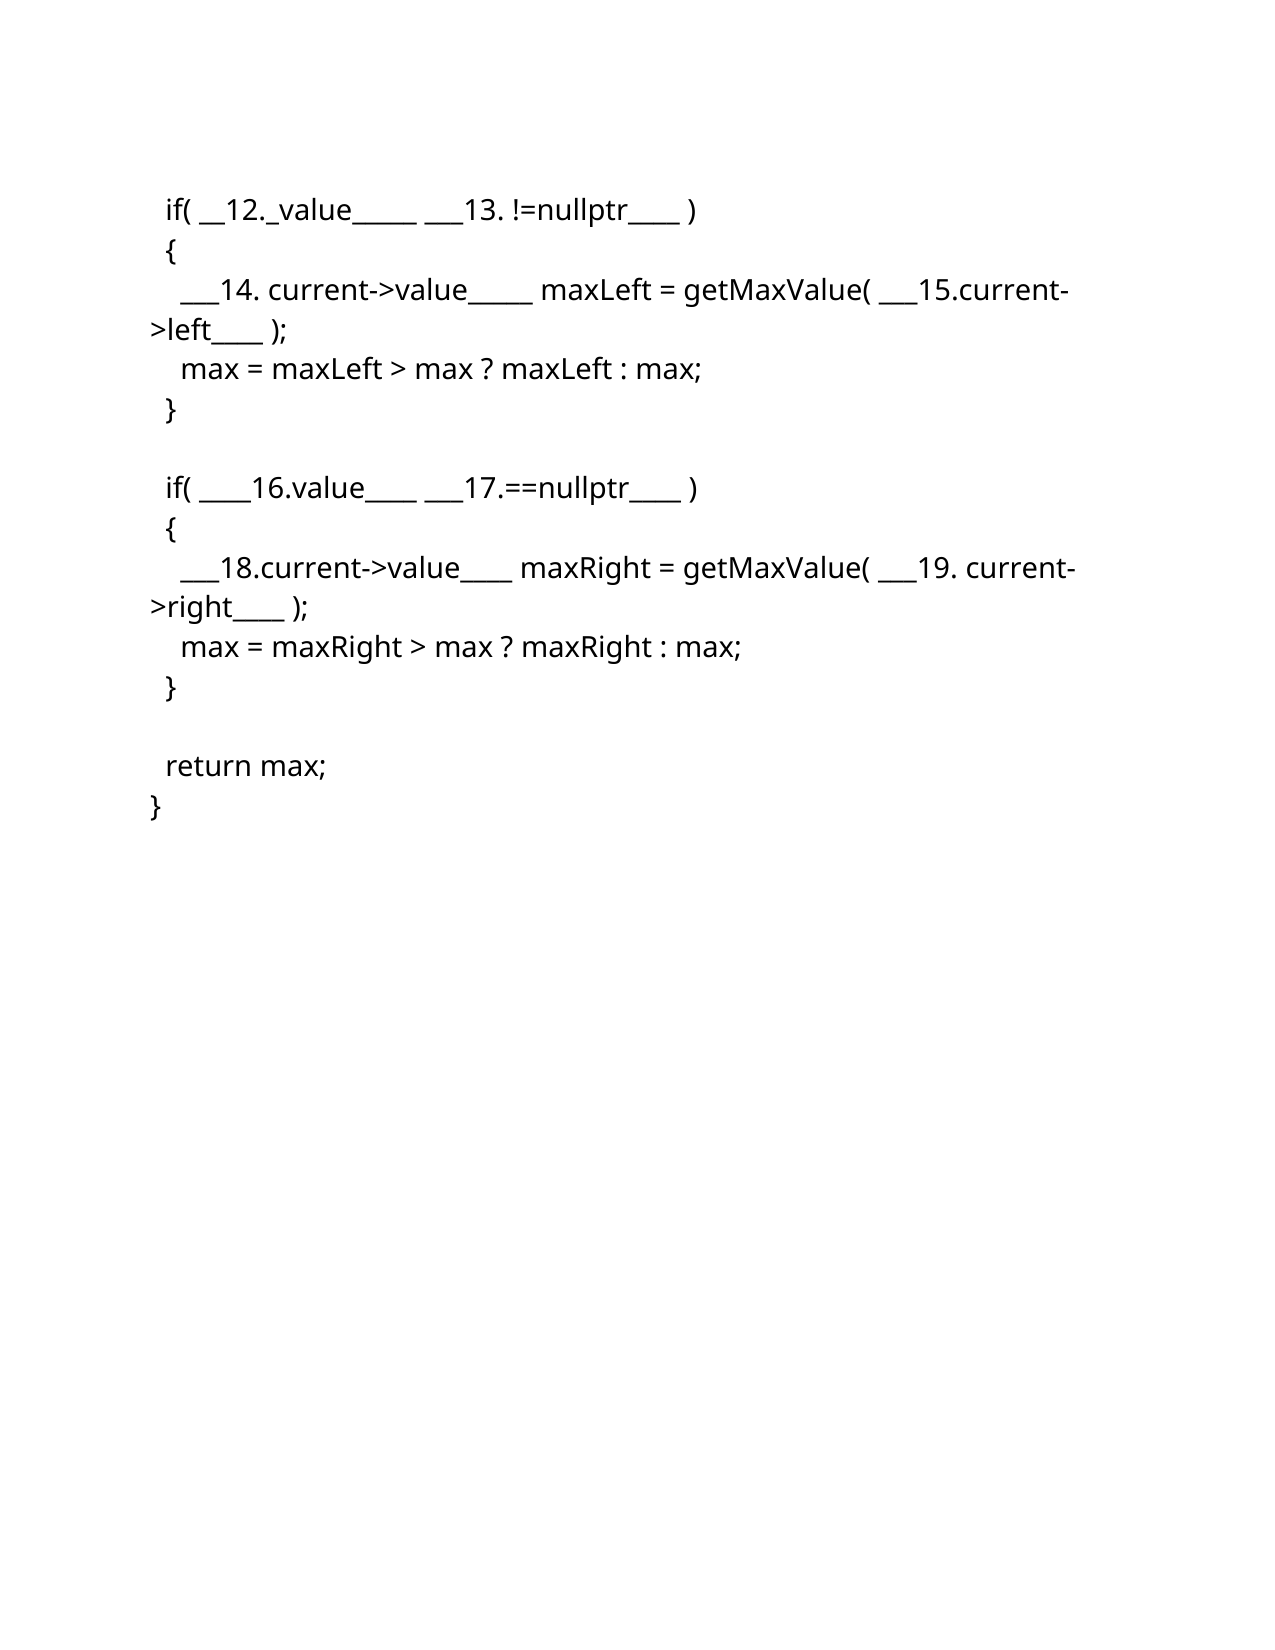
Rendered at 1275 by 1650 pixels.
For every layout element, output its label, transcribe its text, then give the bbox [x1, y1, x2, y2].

text } [150, 785, 1125, 825]
text if( __12._value_____ ___13. !=nullptr____ ) [150, 190, 1125, 229]
text { [150, 507, 1125, 547]
text return max; [150, 745, 1125, 785]
text if( ____16.value____ ___17.==nullptr____ ) [150, 467, 1125, 507]
text max = maxLeft > max ? maxLeft : max; [150, 348, 1125, 388]
text max = maxRight > max ? maxRight : max; [150, 626, 1125, 666]
text } [150, 388, 1125, 428]
text ___18.current->value____ maxRight = getMaxValue( ___19. current->right____ ); [150, 547, 1125, 626]
text { [150, 229, 1125, 269]
text } [150, 666, 1125, 706]
text ___14. current->value_____ maxLeft = getMaxValue( ___15.current->left____ ); [150, 269, 1125, 348]
